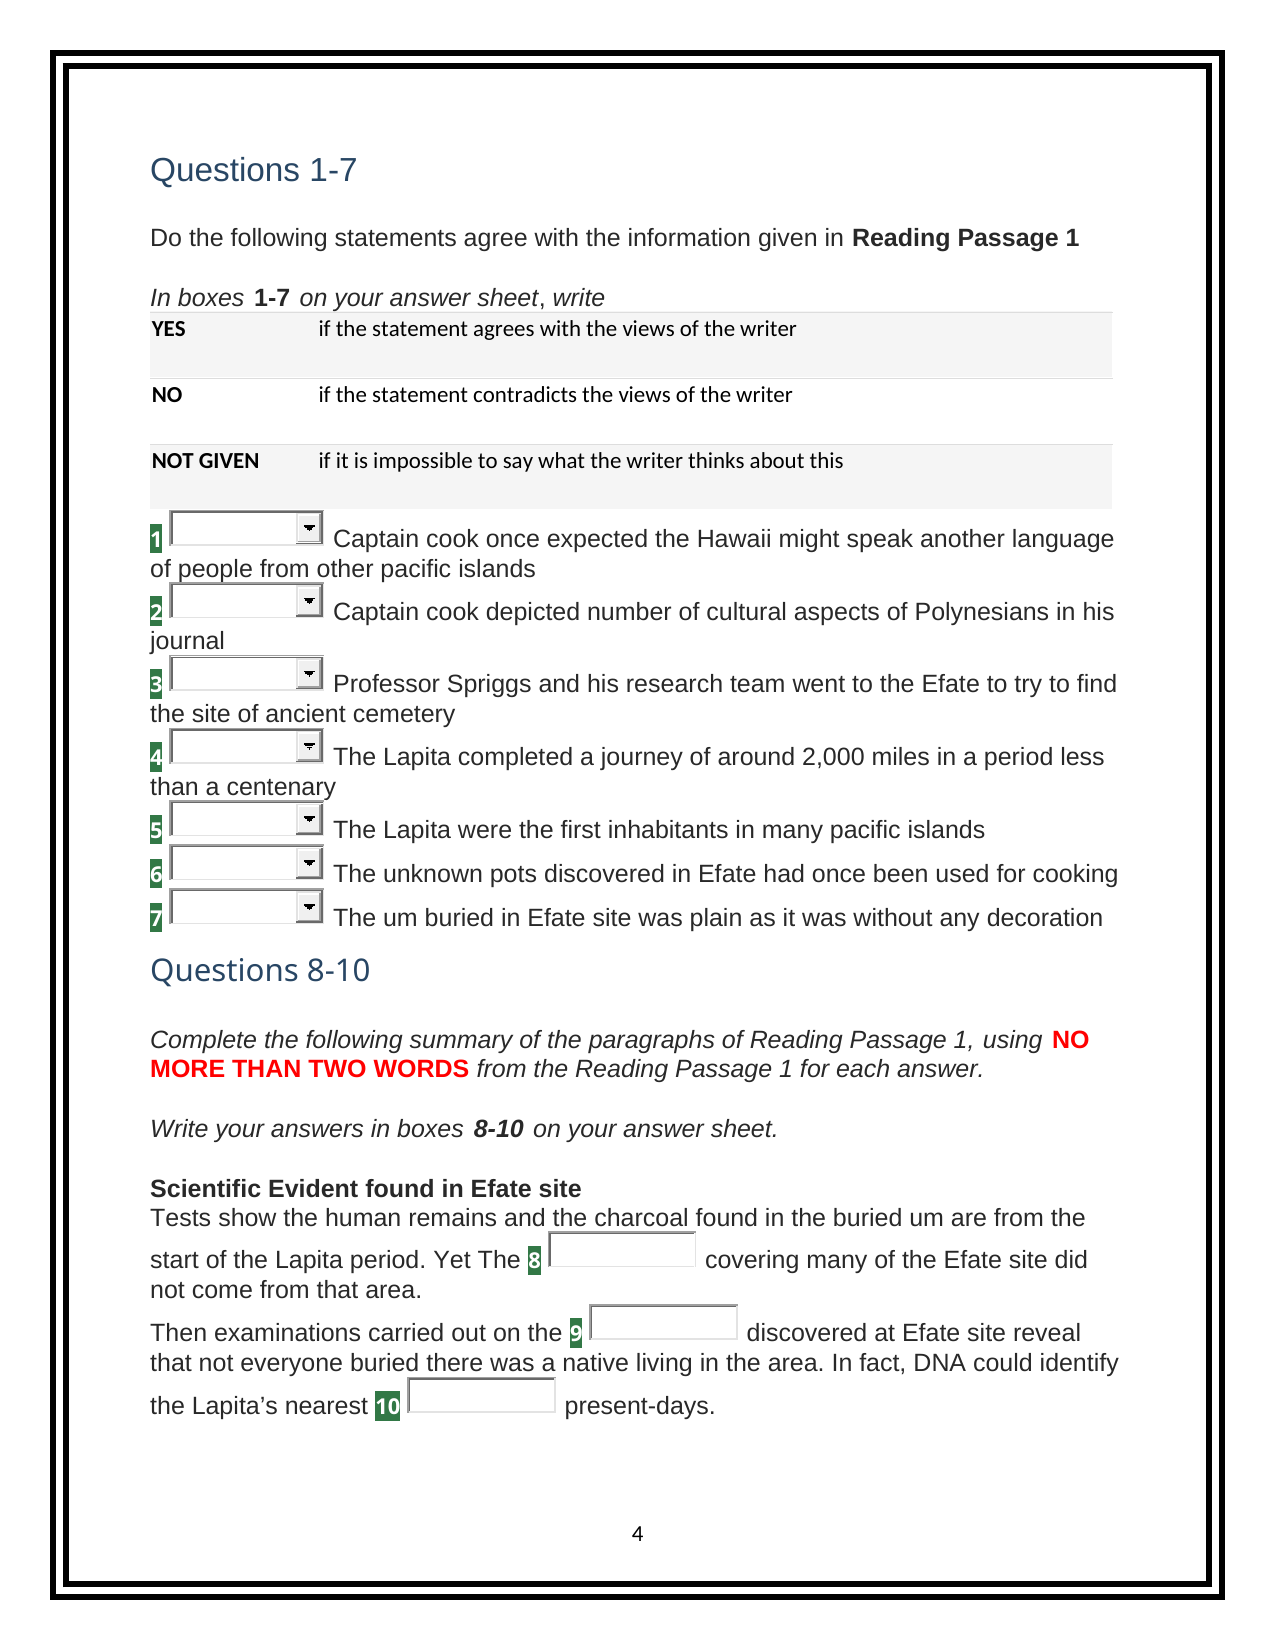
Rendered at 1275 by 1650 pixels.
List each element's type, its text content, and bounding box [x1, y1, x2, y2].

table_cell NOT GIVEN [150, 445, 317, 509]
text 1 Captain cook once expected the Hawaii might speak another language of people from other pacific islands [150, 509, 1125, 582]
table_cell if the statement contradicts the views of the writer [317, 379, 1112, 443]
text 7 The um buried in Efate site was plain as it was without any decoration [150, 888, 1125, 932]
text Scientific Evident found in Efate site [150, 1174, 1125, 1203]
text Tests show the human remains and the charcoal found in the buried um are from the start of the Lapita period. Yet The 8 covering many of the Efate site did not come from that area. [150, 1203, 1125, 1304]
text Write your answers in boxes 8-10 on your answer sheet. [150, 1114, 1125, 1143]
text 5 The Lapita were the first inhabitants in many pacific islands [150, 800, 1125, 844]
text Complete the following summary of the paragraphs of Reading Passage 1, using NO MORE THAN TWO WORDS from the Reading Passage 1 for each answer. [150, 1025, 1125, 1083]
text In boxes 1-7 on your answer sheet, write [150, 283, 1125, 311]
table_cell if it is impossible to say what the writer thinks about this [317, 445, 1112, 509]
text Then examinations carried out on the 9 discovered at Efate site reveal that not everyone buried there was a native living in the area. In fact, DNA could identify the Lapita’s nearest 10 present-days. [150, 1304, 1125, 1421]
table_header YES [150, 313, 317, 377]
text Do the following statements agree with the information given in Reading Passage 1 [150, 223, 1125, 251]
text 4 The Lapita completed a journey of around 2,000 miles in a period less than a centenary [150, 728, 1125, 800]
table_cell NO [150, 379, 317, 443]
text 2 Captain cook depicted number of cultural aspects of Polynesians in his journal [150, 582, 1125, 655]
text 6 The unknown pots discovered in Efate had once been used for cooking [150, 844, 1125, 888]
table_header if the statement agrees with the views of the writer [317, 313, 1112, 377]
subtitle Questions 8-10 [150, 948, 1125, 991]
subtitle Questions 1-7 [150, 150, 1125, 188]
text 3 Professor Spriggs and his research team went to the Efate to try to find the site of ancient cemetery [150, 655, 1125, 728]
